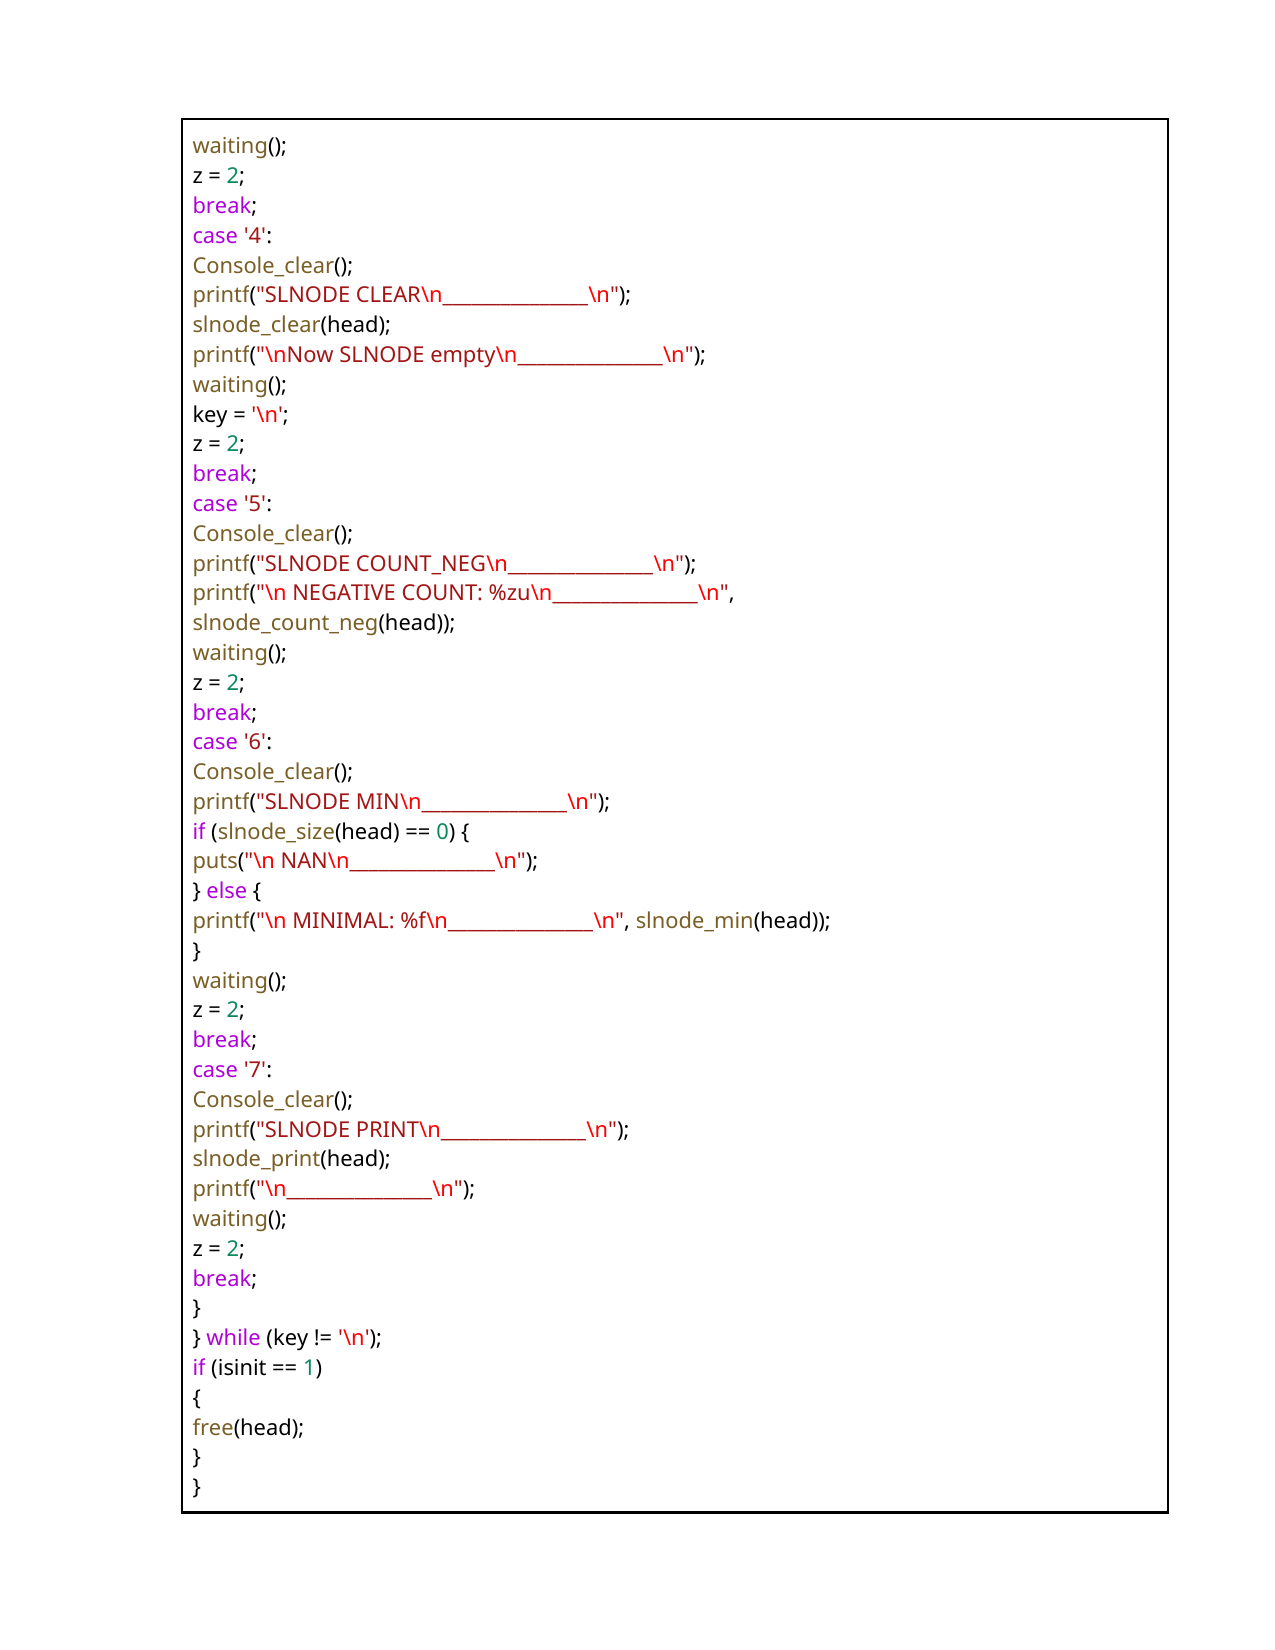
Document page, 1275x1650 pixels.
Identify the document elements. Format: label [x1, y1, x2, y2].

table_cell [183, 120, 1167, 1511]
